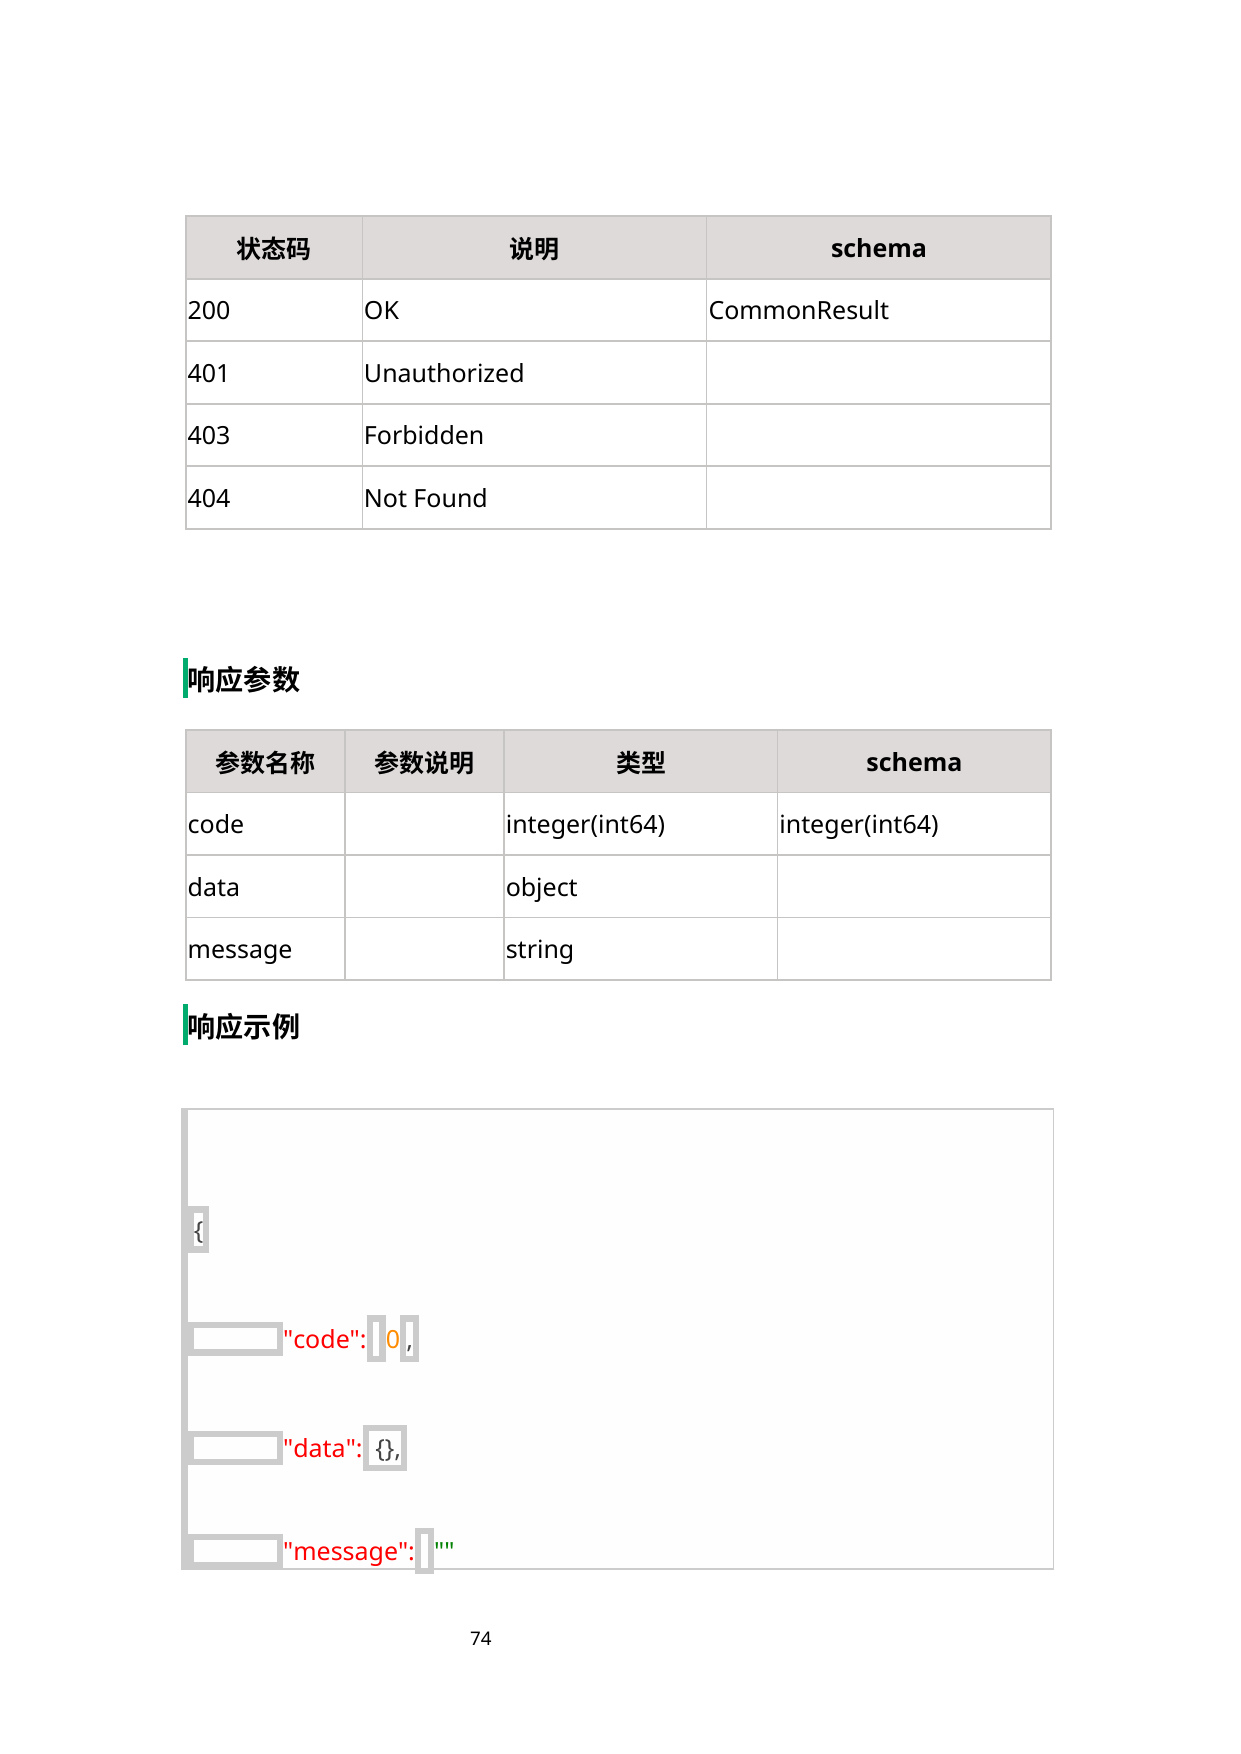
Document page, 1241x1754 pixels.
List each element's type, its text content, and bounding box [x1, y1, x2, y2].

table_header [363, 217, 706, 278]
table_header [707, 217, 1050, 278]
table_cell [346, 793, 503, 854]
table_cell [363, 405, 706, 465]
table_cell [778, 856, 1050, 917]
text "data": {}, [188, 1423, 1053, 1471]
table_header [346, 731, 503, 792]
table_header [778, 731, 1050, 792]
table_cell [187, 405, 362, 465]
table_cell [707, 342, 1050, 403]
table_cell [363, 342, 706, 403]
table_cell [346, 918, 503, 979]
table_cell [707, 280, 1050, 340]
text "message": "" [434, 1532, 1053, 1568]
text { [188, 1204, 1053, 1253]
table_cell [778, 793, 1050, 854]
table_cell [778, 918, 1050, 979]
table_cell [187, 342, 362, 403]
text 响应参数 [183, 657, 1053, 698]
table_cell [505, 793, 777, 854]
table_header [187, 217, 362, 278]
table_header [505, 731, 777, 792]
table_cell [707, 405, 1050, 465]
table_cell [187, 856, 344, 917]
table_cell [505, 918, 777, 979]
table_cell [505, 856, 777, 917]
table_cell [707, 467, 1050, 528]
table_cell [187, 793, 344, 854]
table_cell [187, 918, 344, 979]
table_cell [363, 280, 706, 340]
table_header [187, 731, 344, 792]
text 响应示例 [188, 1004, 1053, 1045]
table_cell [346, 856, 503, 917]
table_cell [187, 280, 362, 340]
text "code": 0, [188, 1314, 1053, 1362]
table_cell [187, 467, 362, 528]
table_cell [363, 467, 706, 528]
